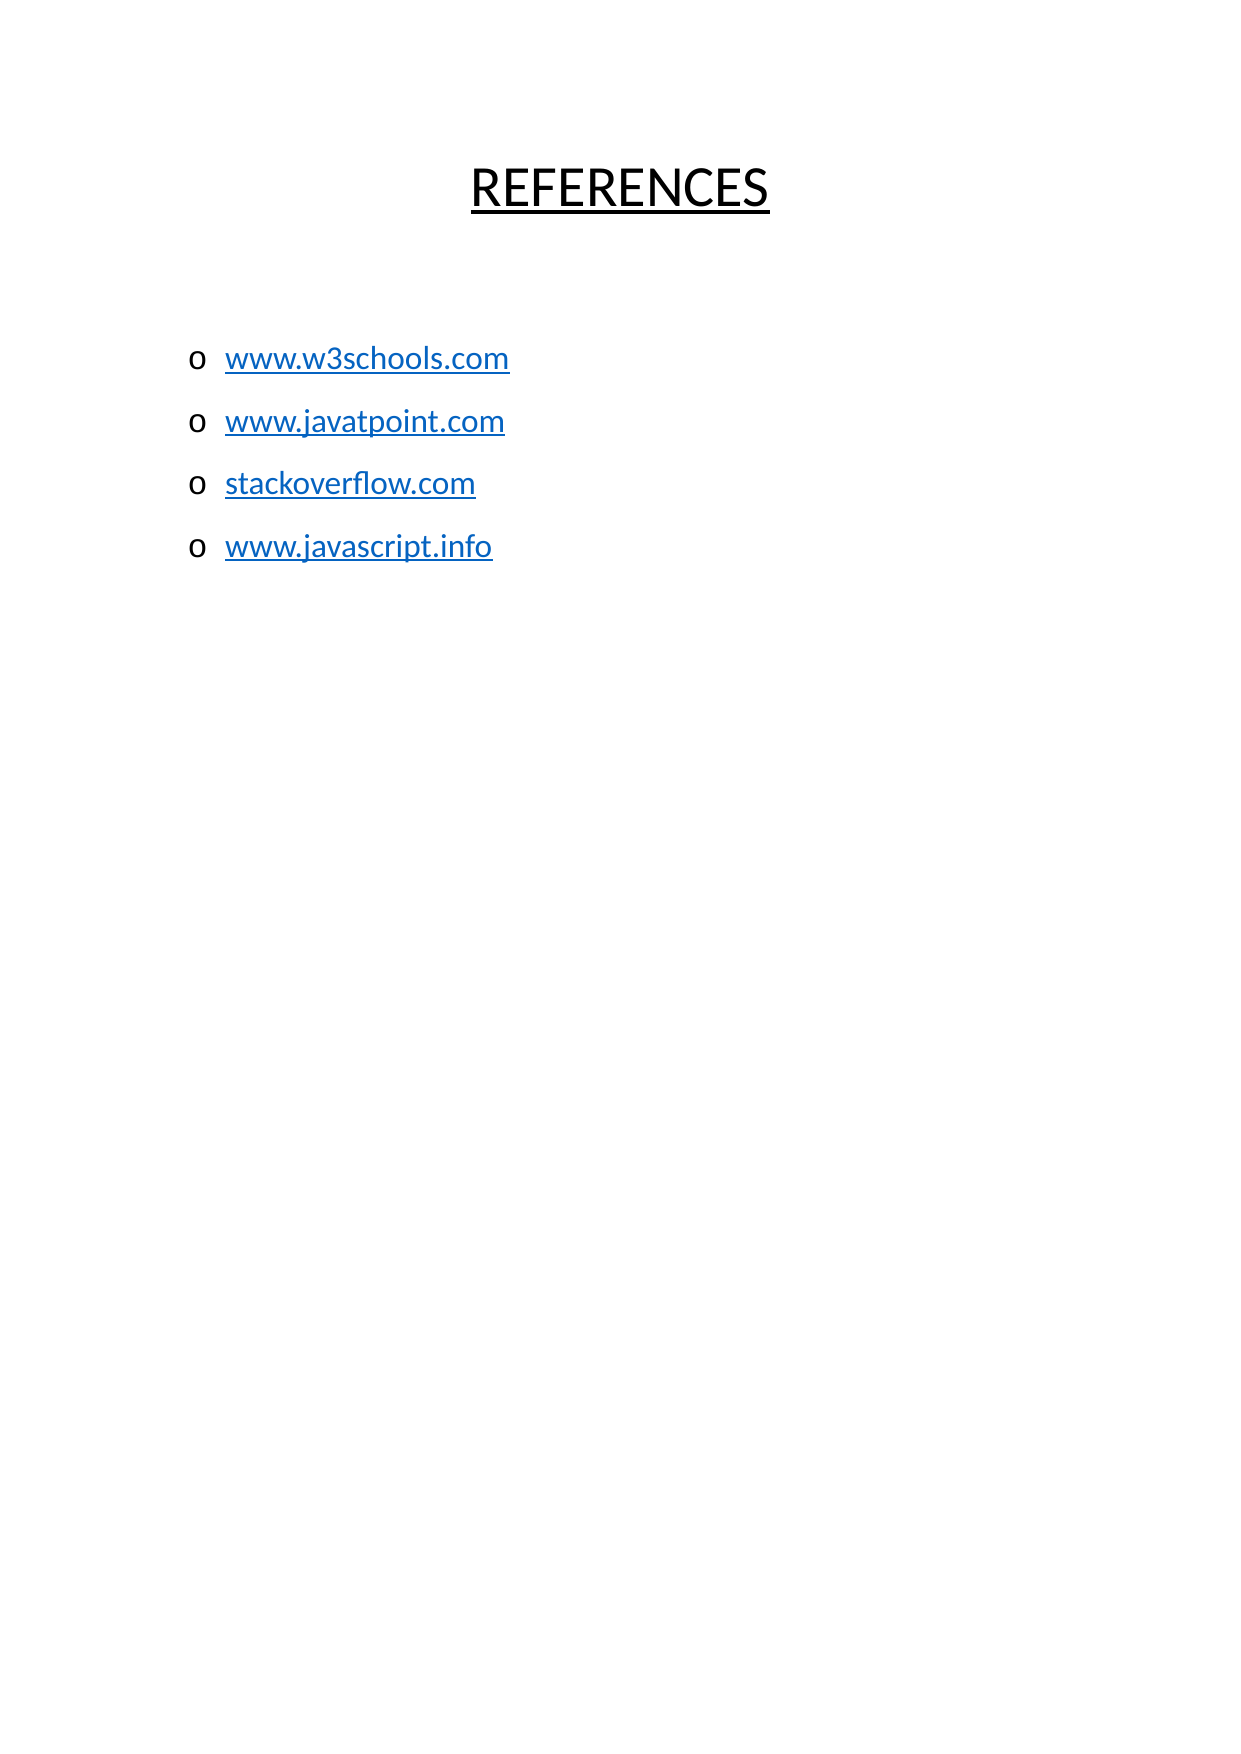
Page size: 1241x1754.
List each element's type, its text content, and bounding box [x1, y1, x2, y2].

list www.javascript.info [187, 524, 1090, 567]
list www.javatpoint.com [187, 399, 1090, 442]
text REFERENCES [150, 150, 1090, 221]
list www.w3schools.com [187, 337, 1090, 379]
list stackoverflow.com [187, 462, 1090, 504]
